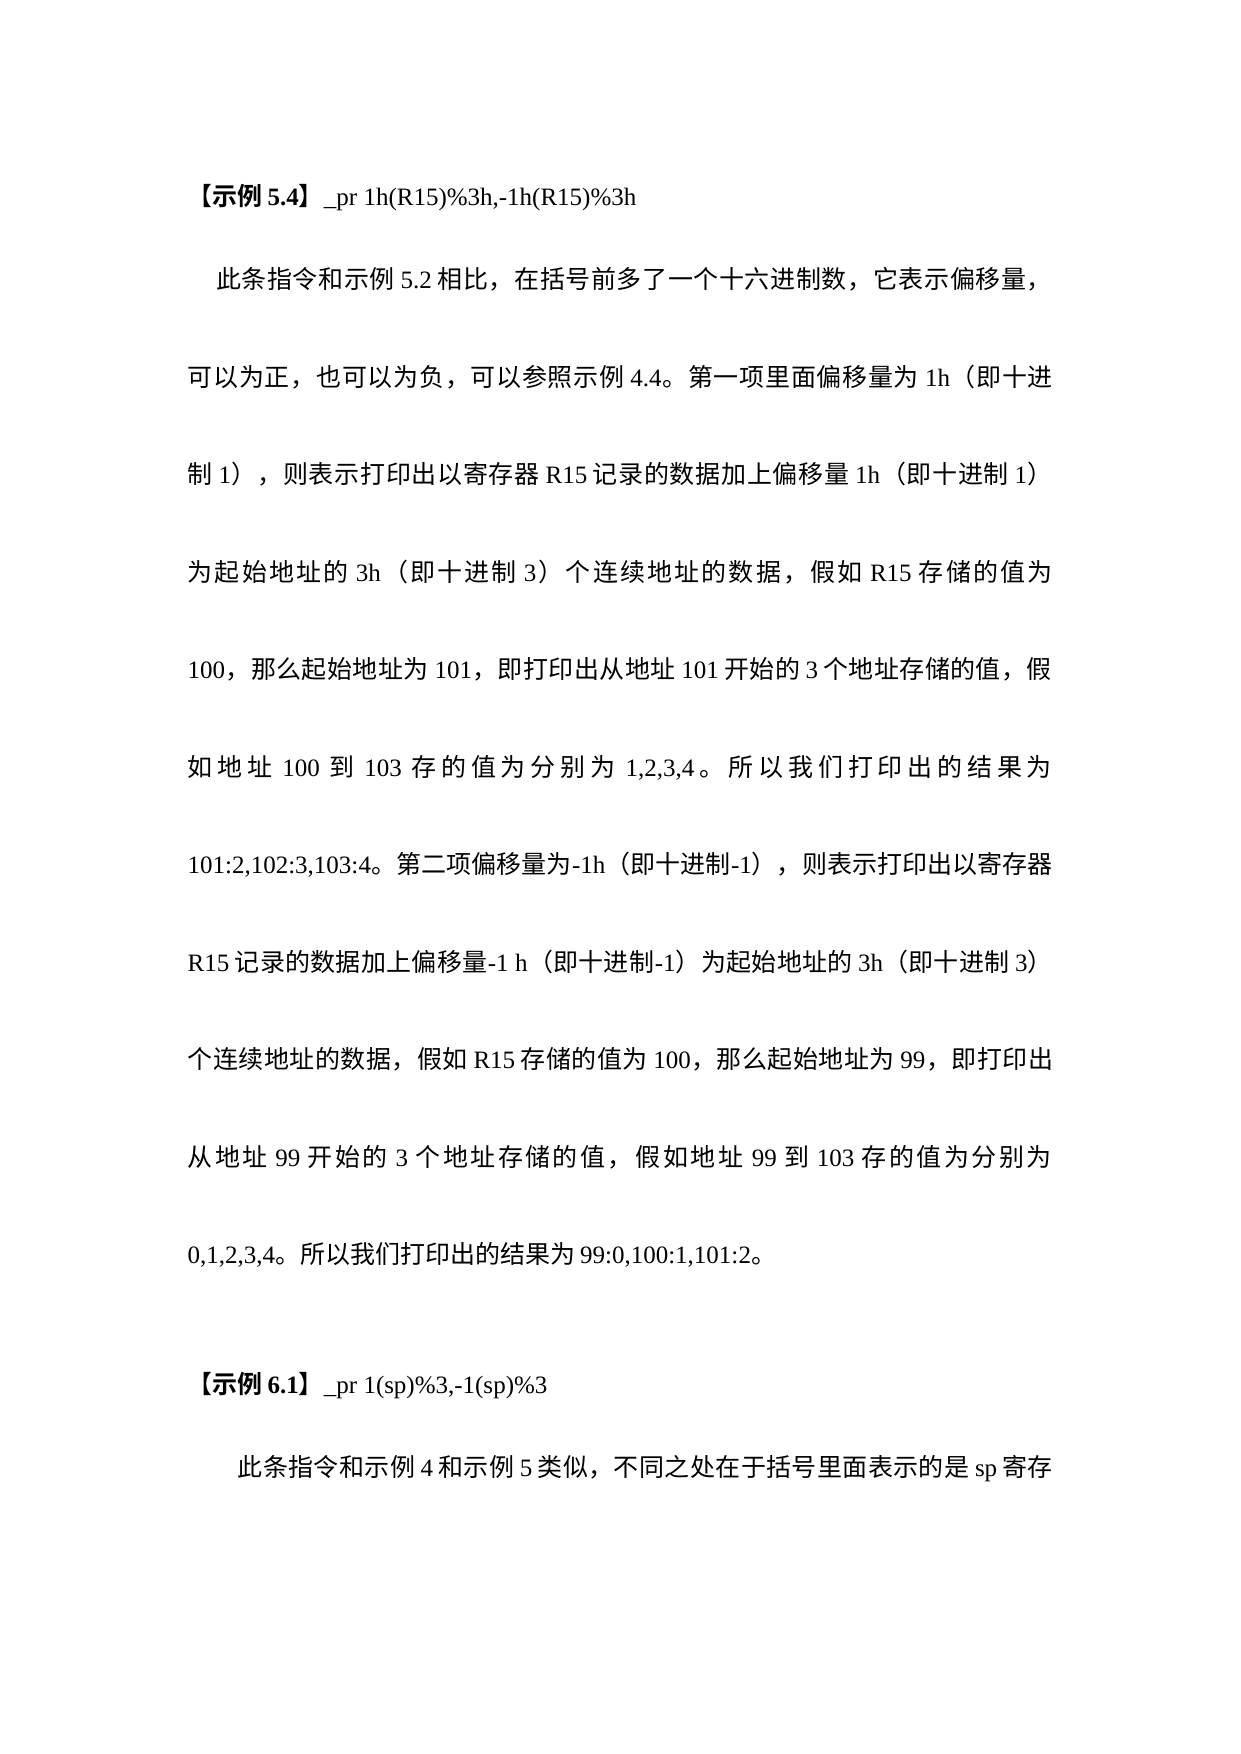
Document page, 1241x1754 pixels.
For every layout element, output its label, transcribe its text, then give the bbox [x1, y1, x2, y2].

text 【示例5.4】_pr 1h(R15)%3h,-1h(R15)%3h [187, 162, 1053, 227]
text 【示例6.1】_pr 1(sp)%3,-1(sp)%3 [187, 1350, 1053, 1415]
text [187, 1433, 1053, 1498]
text 此条指令和示例5.2相比，在括号前多了一个十六进制数，它表示偏移量，可以为正，也可以为负，可以参照示例4.4。第一项里面偏移量为1h（即十进制1），则表示打印出以寄存器R15记录的数据加上偏移量1h（即十进制1）为起始地址的3h（即十进制3）个连续地址的数据，假如R15存储的值为100，那么起始地址为101，即打印出从地址101开始的3个地址存储的值，假如地址100到103存的值为分别为1,2,3,4。所以我们打印出的结果为101:2,102:3,103:4。第二项偏移量为-1h（即十进制-1），则表示打印出以寄存器R15记录的数据加上偏移量-1 h（即十进制-1）为起始地址的3h（即十进制3）个连续地址的数据，假如R15存储的值为100，那么起始地址为99，即打印出从地址99开始的3个地址存储的值，假如地址99到103存的值为分别为0,1,2,3,4。所以我们打印出的结果为99:0,100:1,101:2。 [187, 245, 1053, 1285]
